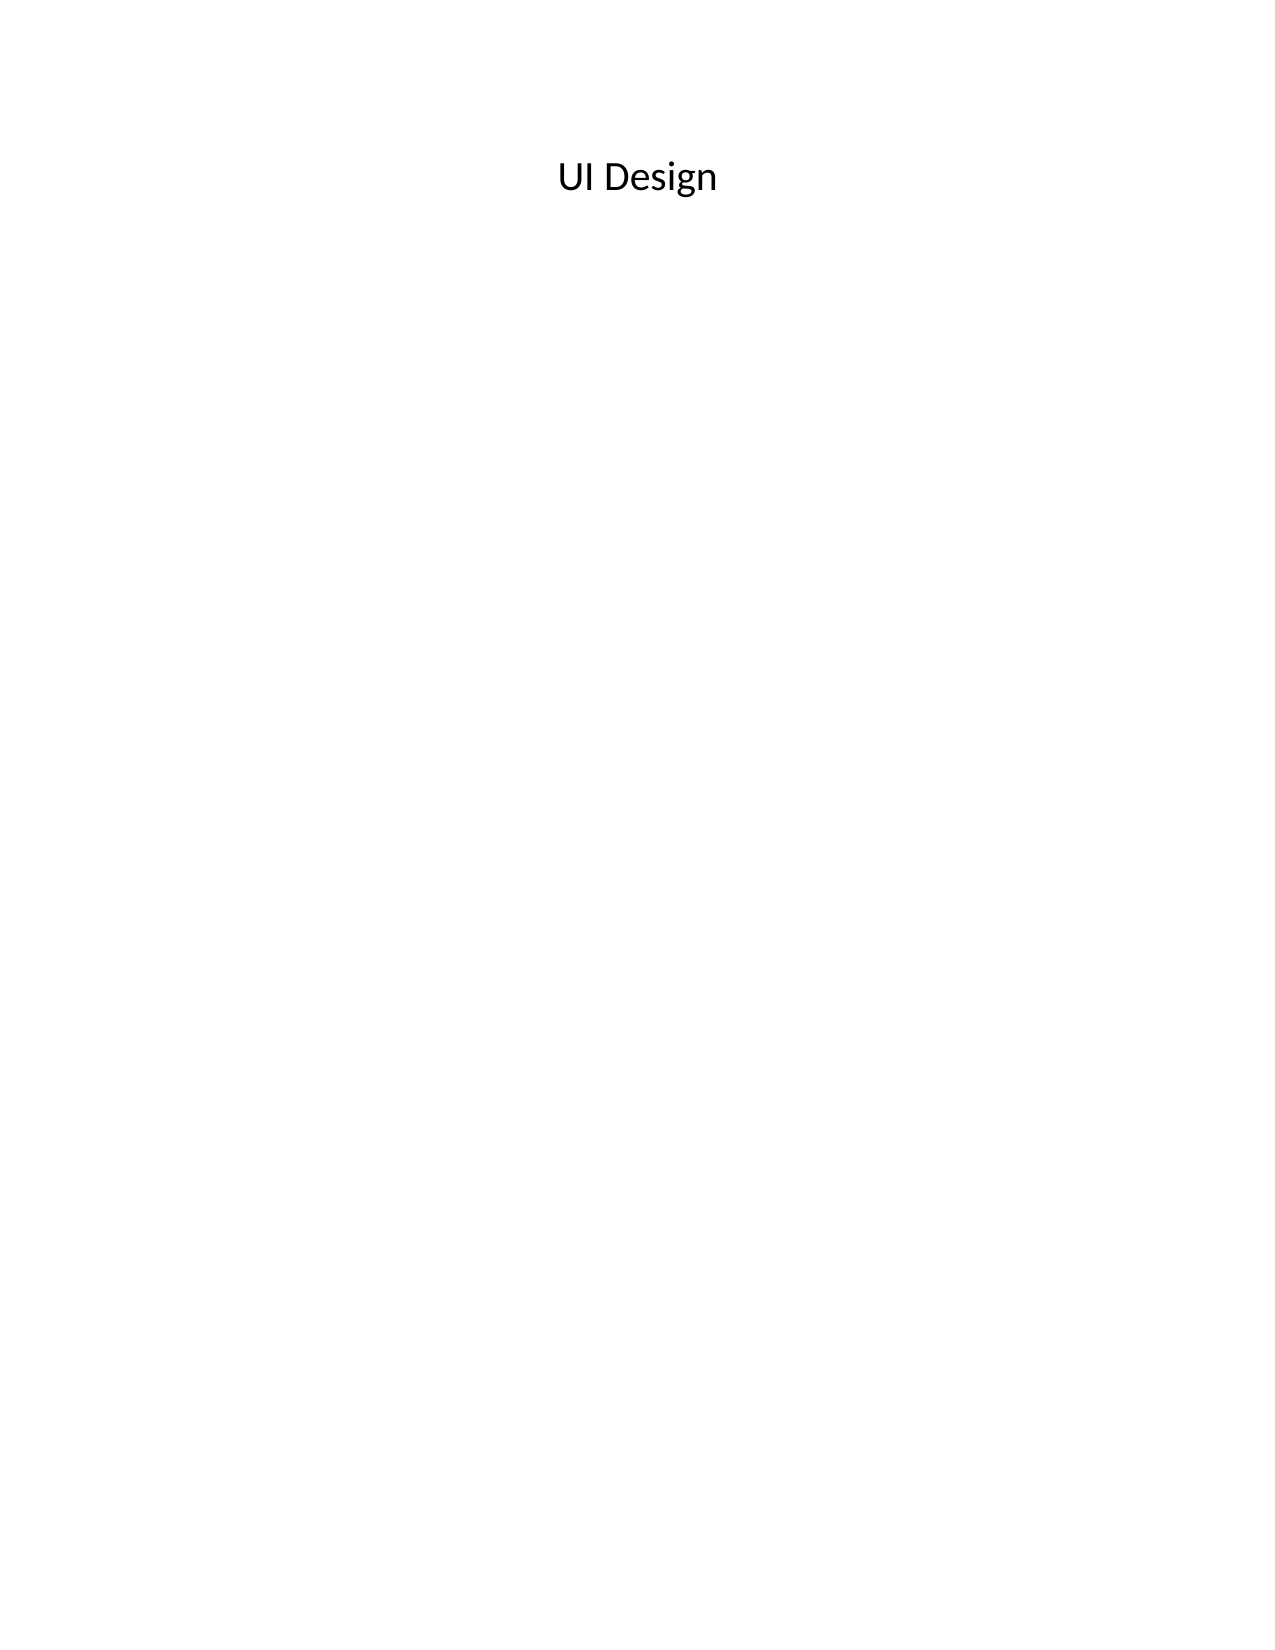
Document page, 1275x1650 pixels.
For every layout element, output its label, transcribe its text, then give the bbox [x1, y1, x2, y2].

text UI Design [150, 150, 1125, 201]
